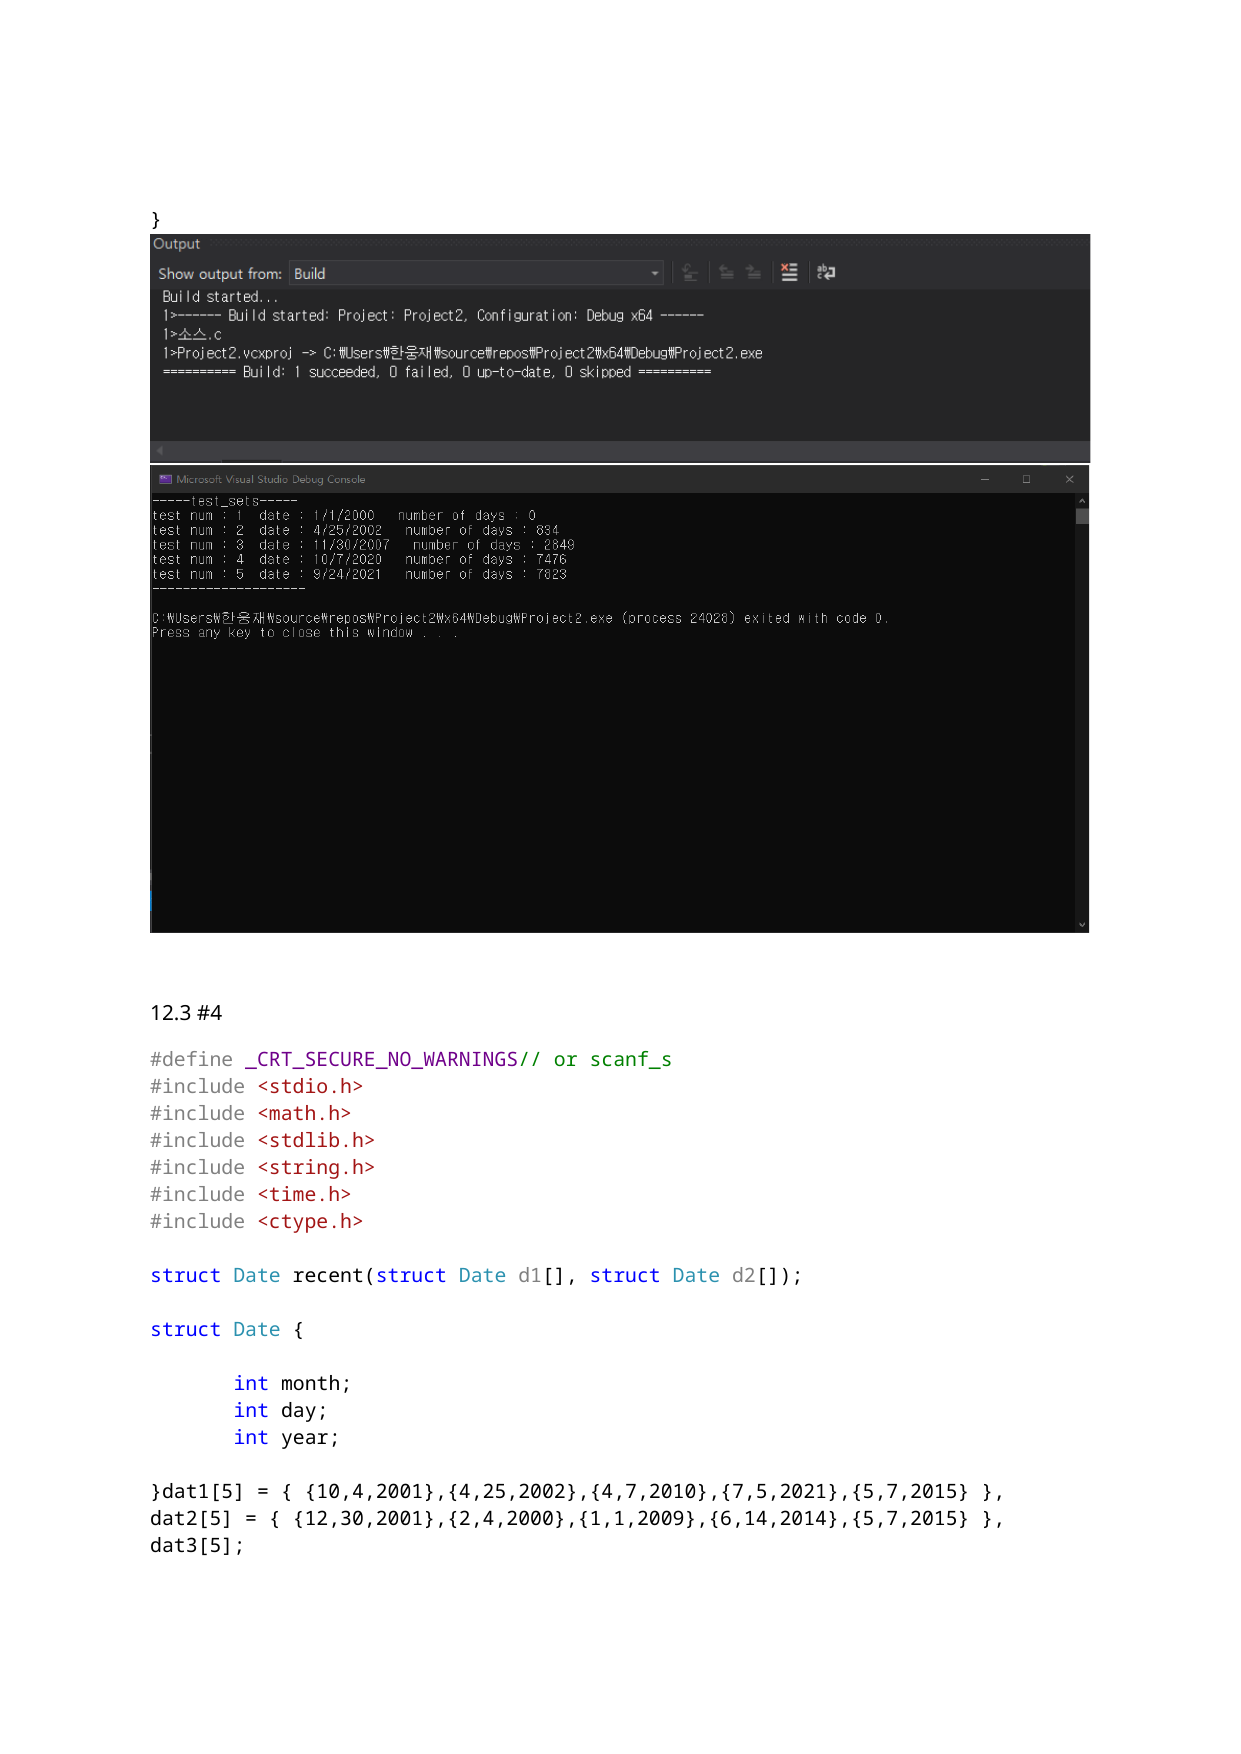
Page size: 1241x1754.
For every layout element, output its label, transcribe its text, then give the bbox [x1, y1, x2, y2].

text #include <math.h> [150, 1099, 1090, 1127]
text struct Date { [150, 1315, 1090, 1342]
text } [150, 206, 1090, 234]
text struct Date recent(struct Date d1[], struct Date d2[]); [150, 1261, 1090, 1288]
text #define _CRT_SECURE_NO_WARNINGS// or scanf_s [150, 1046, 1090, 1073]
text #include <stdio.h> [150, 1073, 1090, 1099]
text int month; [150, 1369, 1090, 1396]
text }dat1[5] = { {10,4,2001},{4,25,2002},{4,7,2010},{7,5,2021},{5,7,2015} }, dat2[5] = { {12,30,2001},{2,4,2000},{1,1,2009},{6,14,2014},{5,7,2015} }, dat3[5]; [150, 1477, 1090, 1558]
text 12.3 #4 [150, 998, 1090, 1027]
text #include <string.h> [150, 1153, 1090, 1181]
picture [150, 234, 1091, 463]
text int year; [150, 1423, 1090, 1450]
picture [150, 465, 1090, 933]
text #include <ctype.h> [150, 1207, 1090, 1234]
text int day; [150, 1396, 1090, 1423]
text #include <stdlib.h> [150, 1127, 1090, 1153]
text #include <time.h> [150, 1181, 1090, 1207]
